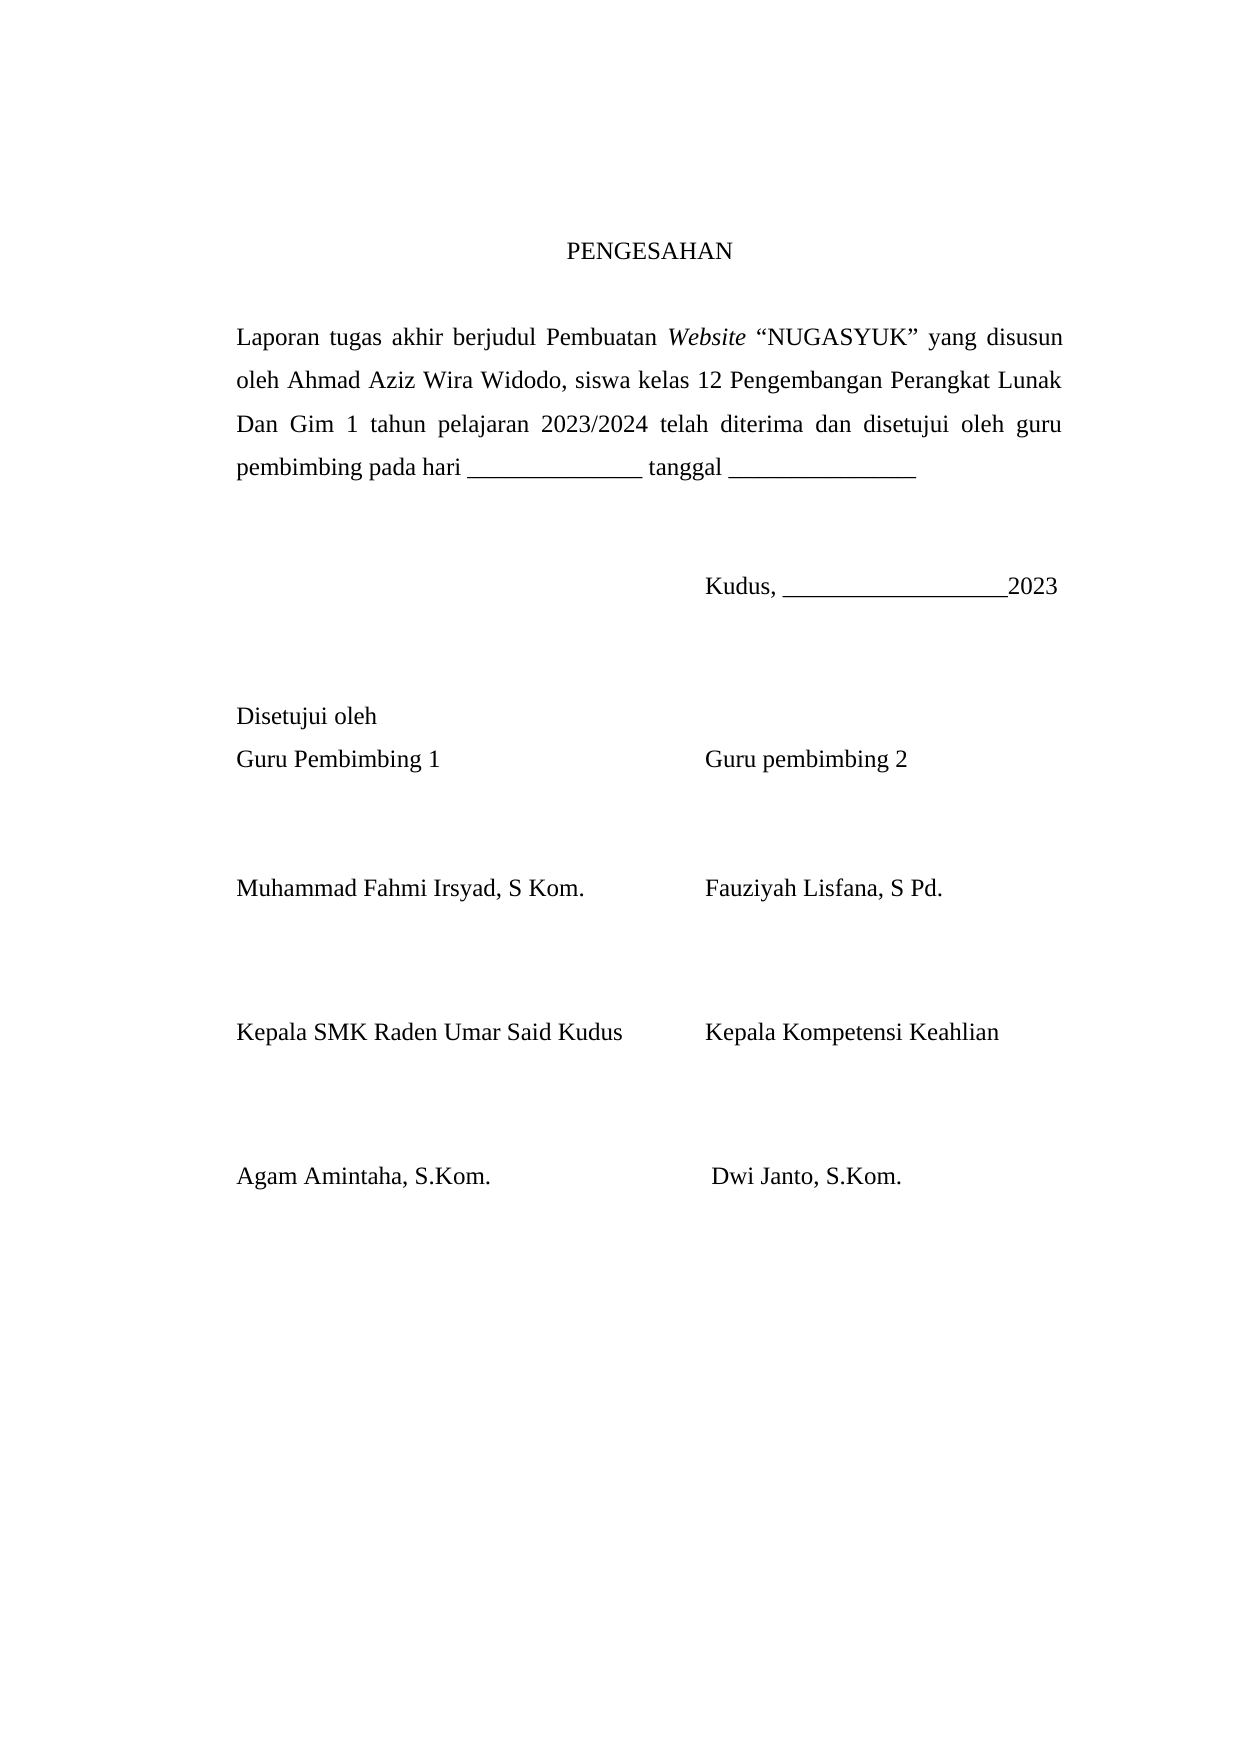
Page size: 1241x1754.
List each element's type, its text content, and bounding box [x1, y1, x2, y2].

text PENGESAHAN [236, 236, 1063, 265]
text Guru Pembimbing 1 Guru pembimbing 2 [236, 744, 1063, 773]
text Laporan tugas akhir berjudul Pembuatan Website “NUGASYUK” yang disusun oleh Ahmad Aziz Wira Widodo, siswa kelas 12 Pengembangan Perangkat Lunak Dan Gim 1 tahun pelajaran 2023/2024 telah diterima dan disetujui oleh guru pembimbing pada hari ______________ tanggal _______________ [236, 322, 1063, 481]
text Agam Amintaha, S.Kom. Dwi Janto, S.Kom. [236, 1161, 1063, 1189]
text Kepala SMK Raden Umar Said Kudus Kepala Kompetensi Keahlian [236, 1017, 1063, 1046]
text Disetujui oleh [236, 701, 1063, 729]
text Muhammad Fahmi Irsyad, S Kom. Fauziyah Lisfana, S Pd. [236, 873, 1063, 902]
text Kudus, __________________2023 [236, 571, 1063, 600]
